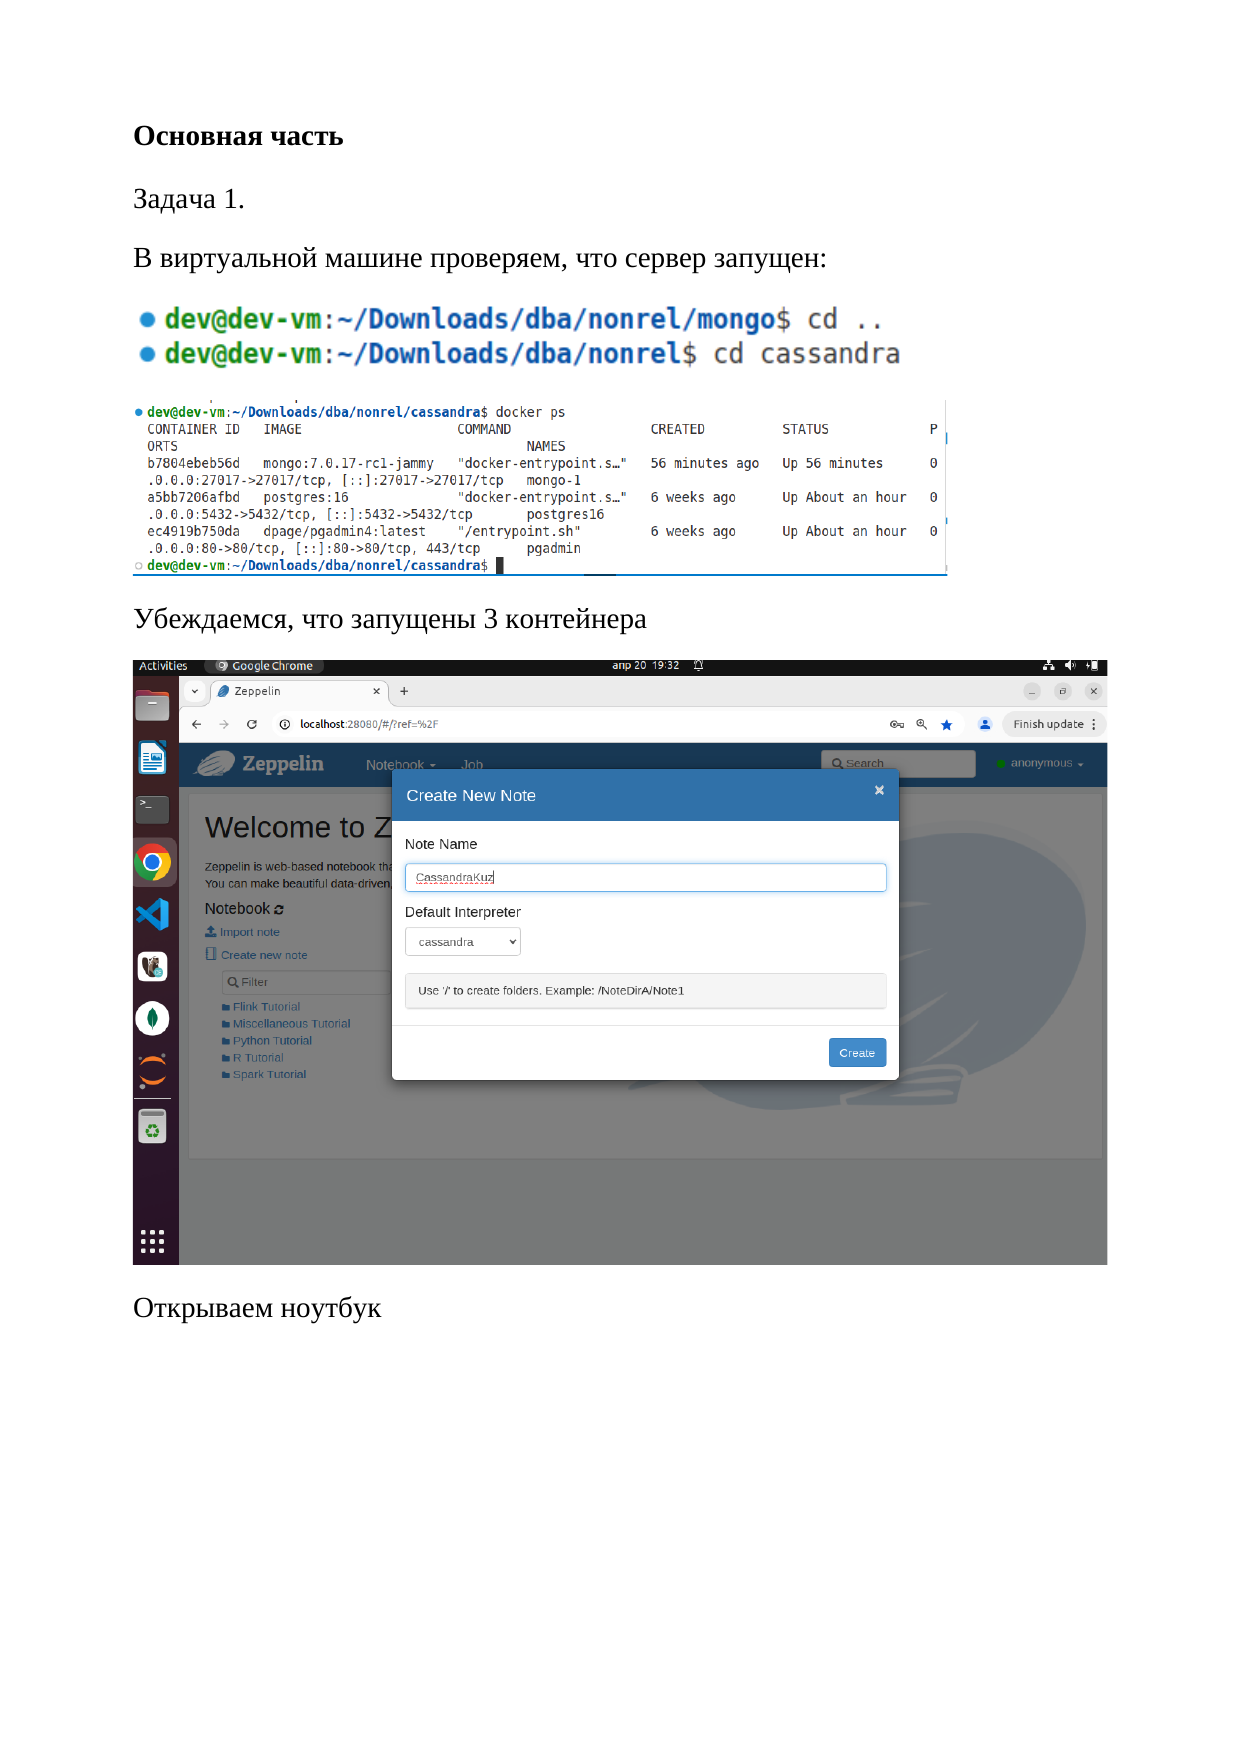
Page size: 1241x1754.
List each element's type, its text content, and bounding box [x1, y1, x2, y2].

text Убеждаемся, что запущены 3 контейнера [133, 601, 1152, 634]
subtitle Основная часть [133, 118, 1152, 152]
text Открываем ноутбук [133, 1290, 1152, 1323]
picture [132, 660, 1108, 1265]
picture [132, 299, 926, 376]
text Задача 1. [133, 181, 1152, 214]
picture [132, 400, 948, 576]
text В виртуальной машине проверяем, что сервер запущен: [133, 240, 1152, 274]
